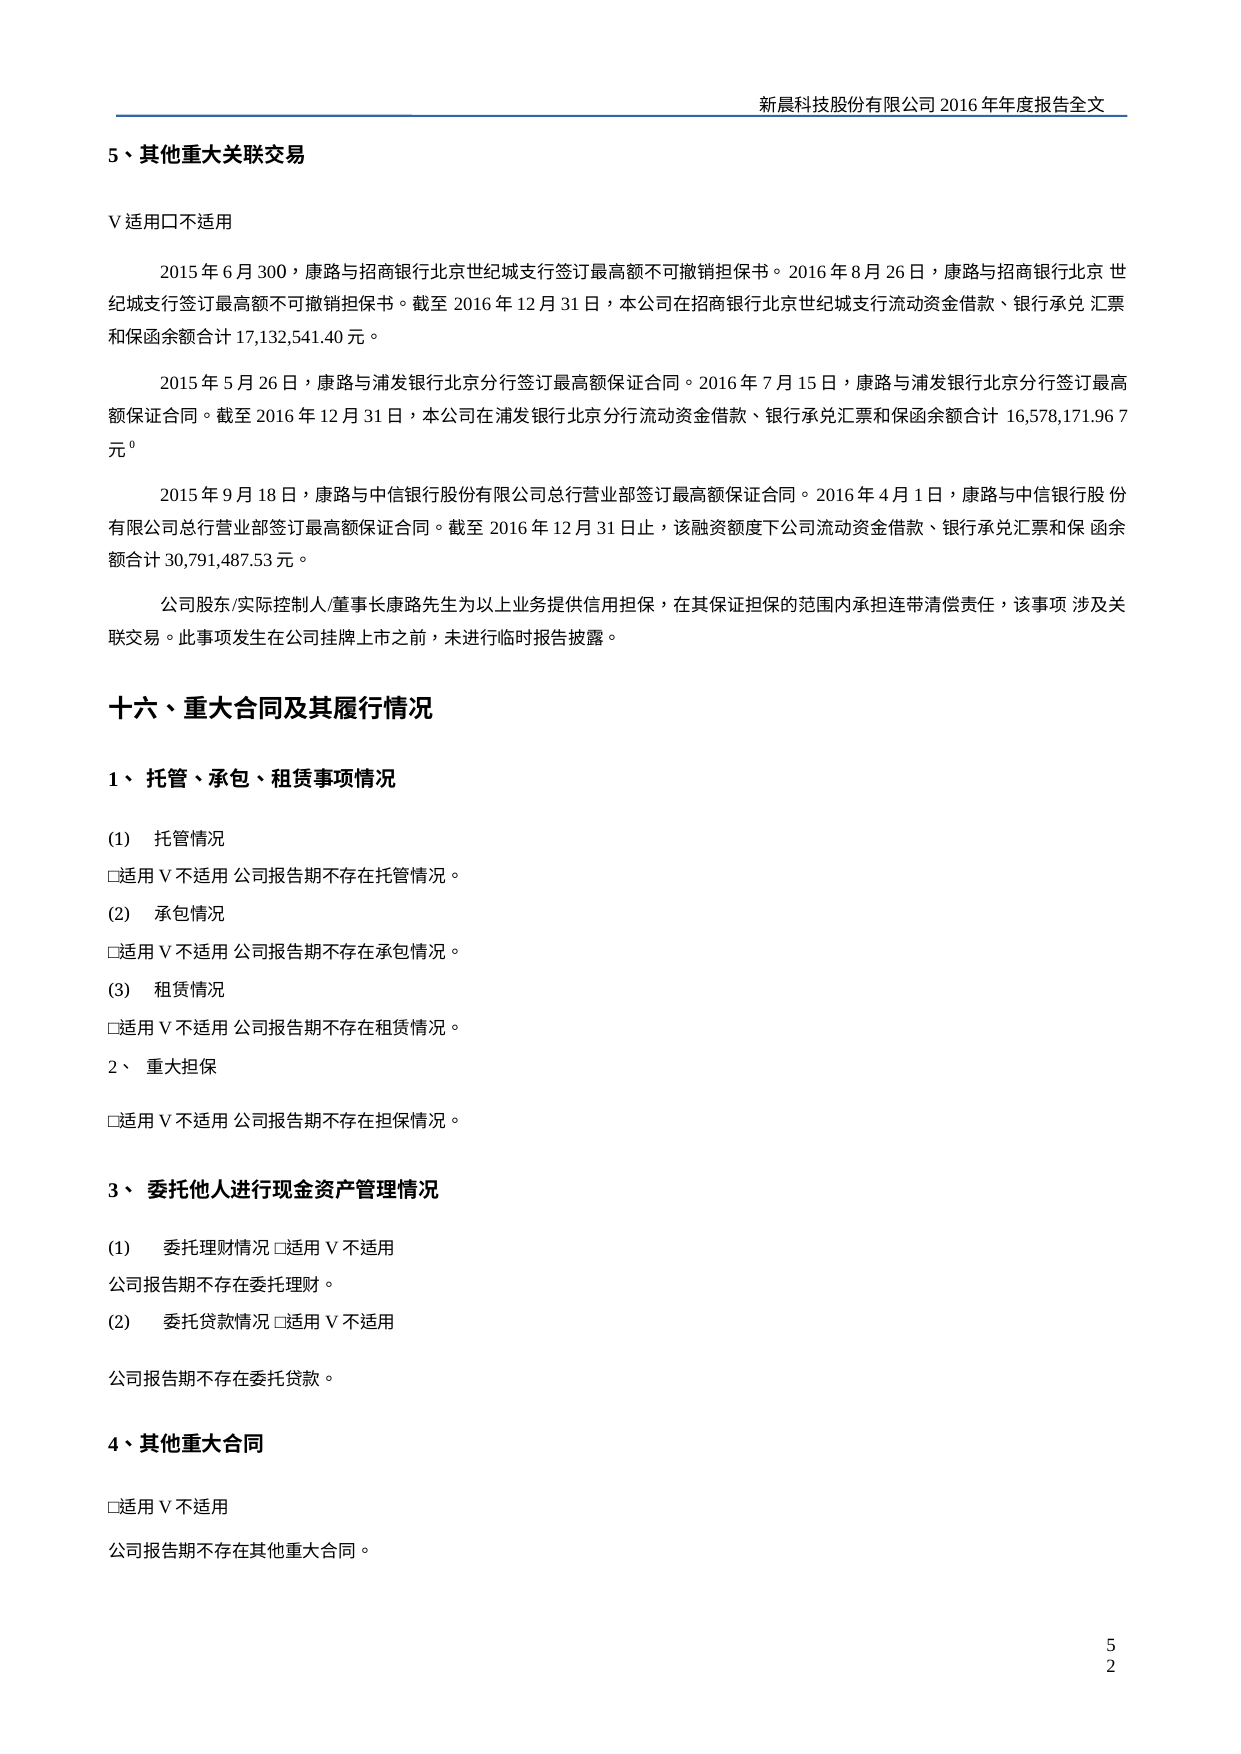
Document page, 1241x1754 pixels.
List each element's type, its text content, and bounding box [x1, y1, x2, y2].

text V适用口不适用 [108, 208, 1128, 234]
text 1、 托管、承包、租赁事项情况 [108, 764, 1128, 792]
text 5、其他重大关联交易 [108, 140, 1128, 168]
text 3、 委托他人进行现金资产管理情况 [108, 1175, 1128, 1203]
text 公司报告期不存在其他重大合同。 [108, 1531, 1128, 1564]
list 委托贷款情况 □适用V不适用 [108, 1299, 1128, 1336]
text 十六、重大合同及其履行情况 [108, 690, 1128, 724]
text 2015年9月18日，康路与中信银行股份有限公司总行营业部签订最高额保证合同。2016年4月1日，康路与中信银行股 份有限公司总行营业部签订最高额保证合同。截至2016年12月31日止，该融资额度下公司流动资金借款、银行承兑汇票和保 函余额合计30,791,487.53元。 [108, 476, 1128, 573]
text □适用V不适用 公司报告期不存在租赁情况。 [108, 1004, 1128, 1042]
text 公司股东/实际控制人/董事长康路先生为以上业务提供信用担保，在其保证担保的范围内承担连带清偿责任，该事项 涉及关联交易。此事项发生在公司挂牌上市之前，未进行临时报告披露。 [108, 586, 1128, 651]
list 托管情况 [108, 815, 1128, 852]
text 公司报告期不存在委托贷款。 [108, 1358, 1128, 1392]
text □适用V不适用 [108, 1495, 1128, 1519]
text 4、其他重大合同 [108, 1429, 1128, 1457]
text □适用V不适用 公司报告期不存在承包情况。 [108, 928, 1128, 966]
list 承包情况 [108, 890, 1128, 928]
text □适用V不适用 公司报告期不存在担保情况。 [108, 1097, 1128, 1135]
text 公司报告期不存在委托理财。 [108, 1262, 1128, 1299]
text 2015年6月300，康路与招商银行北京世纪城支行签订最高额不可撤销担保书。2016年8月26日，康路与招商银行北京 世纪城支行签订最高额不可撤销担保书。截至2016年12月31日，本公司在招商银行北京世纪城支行流动资金借款、银行承兑 汇票和保函余额合计17,132,541.40元。 [108, 252, 1128, 350]
text 2、 重大担保 [108, 1055, 1128, 1079]
list 委托理财情况 □适用V不适用 [108, 1226, 1128, 1262]
text 2015年5月26日，康路与浦发银行北京分行签订最高额保证合同。2016年7月15日，康路与浦发银行北京分行签订最高 额保证合同。截至2016年12月31日，本公司在浦发银行北京分行流动资金借款、银行承兑汇票和保函余额合计16,578,171.96 7元0 [108, 363, 1128, 463]
list 租赁情况 [108, 966, 1128, 1004]
text □适用V不适用 公司报告期不存在托管情况。 [108, 852, 1128, 890]
